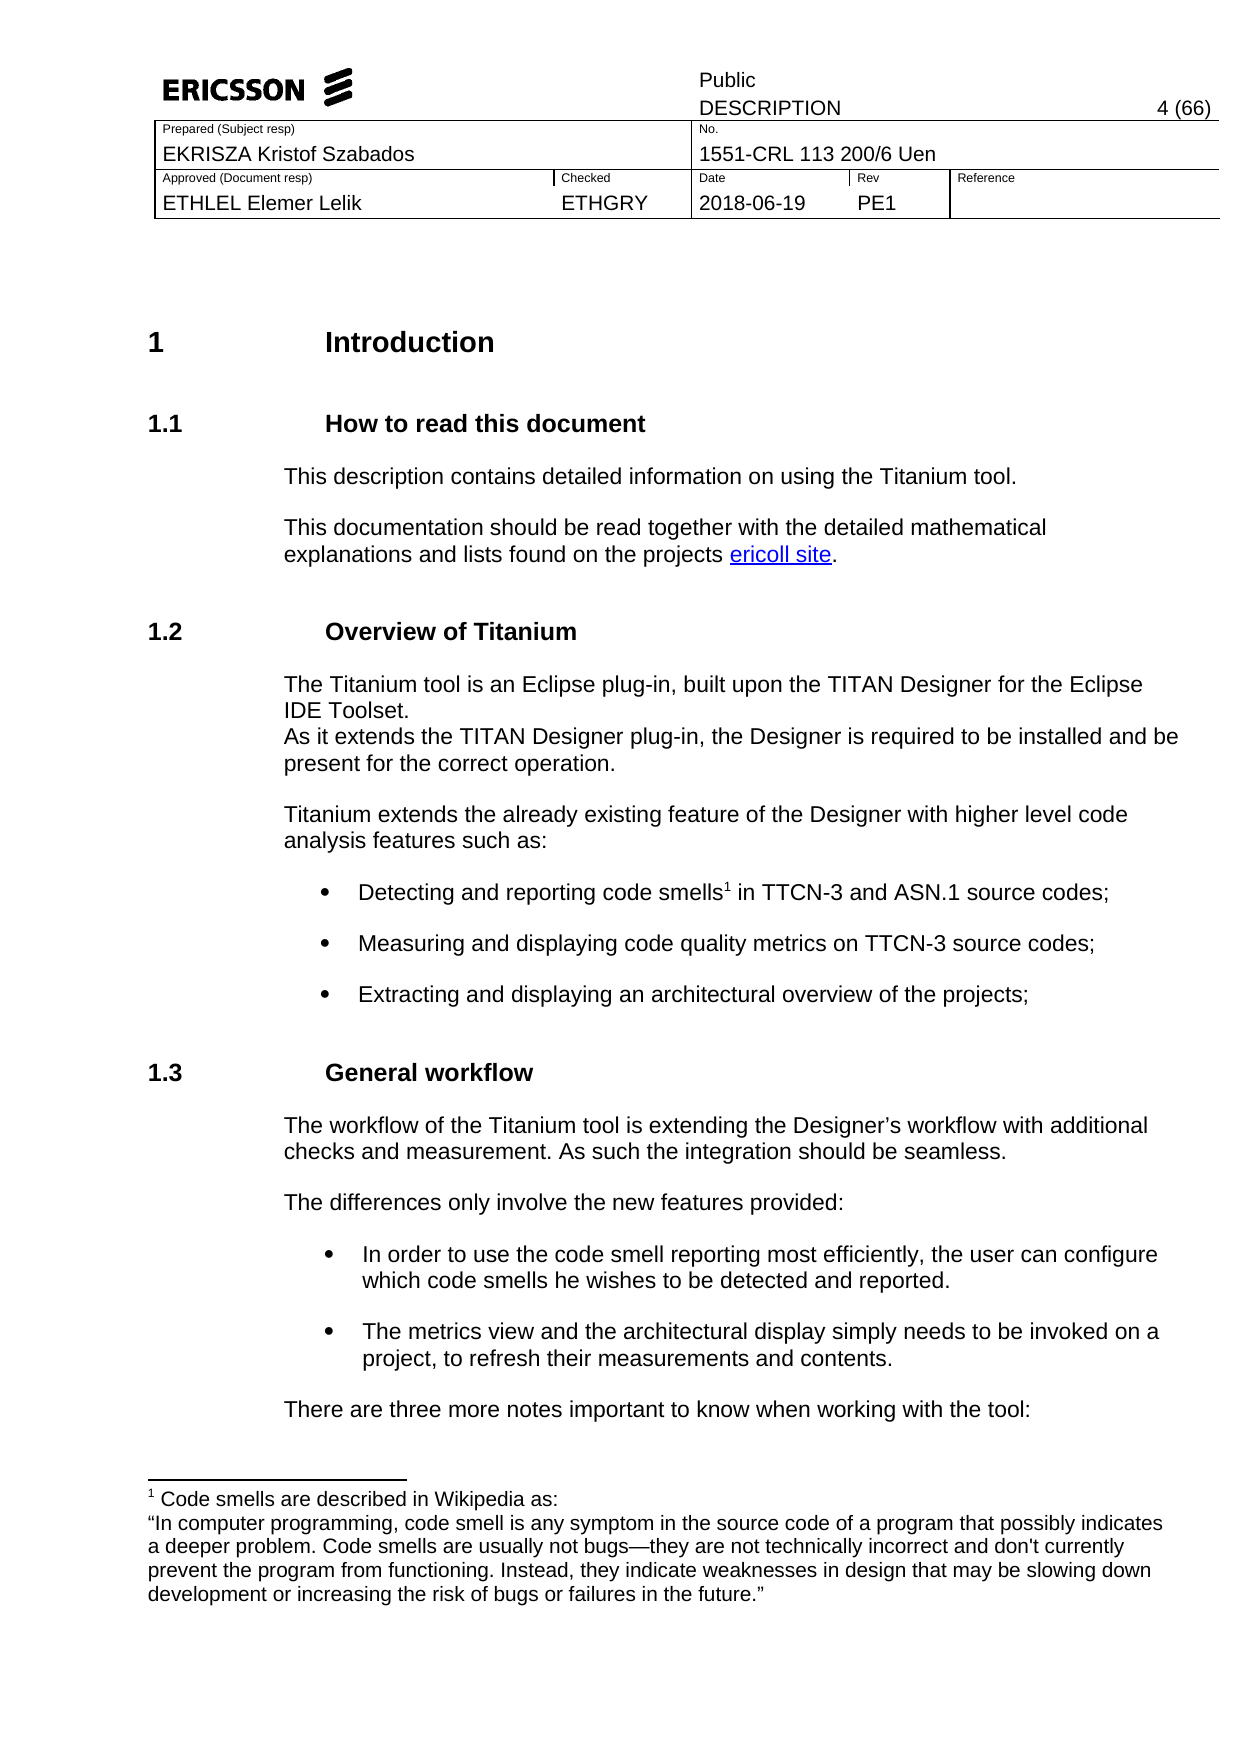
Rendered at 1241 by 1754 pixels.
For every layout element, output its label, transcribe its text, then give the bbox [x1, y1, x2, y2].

text This documentation should be read together with the detailed mathematical explanations and lists found on the projects ericoll site. [283, 514, 1181, 567]
text There are three more notes important to know when working with the tool: [283, 1396, 1181, 1422]
list Measuring and displaying code quality metrics on TTCN-3 source codes; [321, 930, 1181, 956]
picture [162, 67, 353, 107]
subtitle Introduction [148, 326, 1181, 359]
list In order to use the code smell reporting most efficiently, the user can configure which code smells he wishes to be detected and reported. [325, 1241, 1181, 1293]
subtitle How to read this document [148, 409, 1181, 438]
list Extracting and displaying an architectural overview of the projects; [321, 981, 1181, 1008]
subtitle Overview of Titanium [148, 617, 1181, 646]
text The workflow of the Titanium tool is extending the Designer’s workflow with additional checks and measurement. As such the integration should be seamless. [283, 1112, 1181, 1164]
list The metrics view and the architectural display simply needs to be invoked on a project, to refresh their measurements and contents. [325, 1318, 1181, 1371]
subtitle General workflow [148, 1058, 1181, 1087]
list Detecting and reporting code smells in TTCN-3 and ASN.1 source codes; [321, 879, 1181, 905]
text The Titanium tool is an Eclipse plug-in, built upon the TITAN Designer for the Eclipse IDE Toolset. As it extends the TITAN Designer plug-in, the Designer is required to be installed and be present for the correct operation. [283, 671, 1181, 776]
text This description contains detailed information on using the Titanium tool. [283, 463, 1181, 489]
text Titanium extends the already existing feature of the Designer with higher level code analysis features such as: [283, 801, 1181, 854]
text The differences only involve the new features provided: [283, 1189, 1181, 1216]
